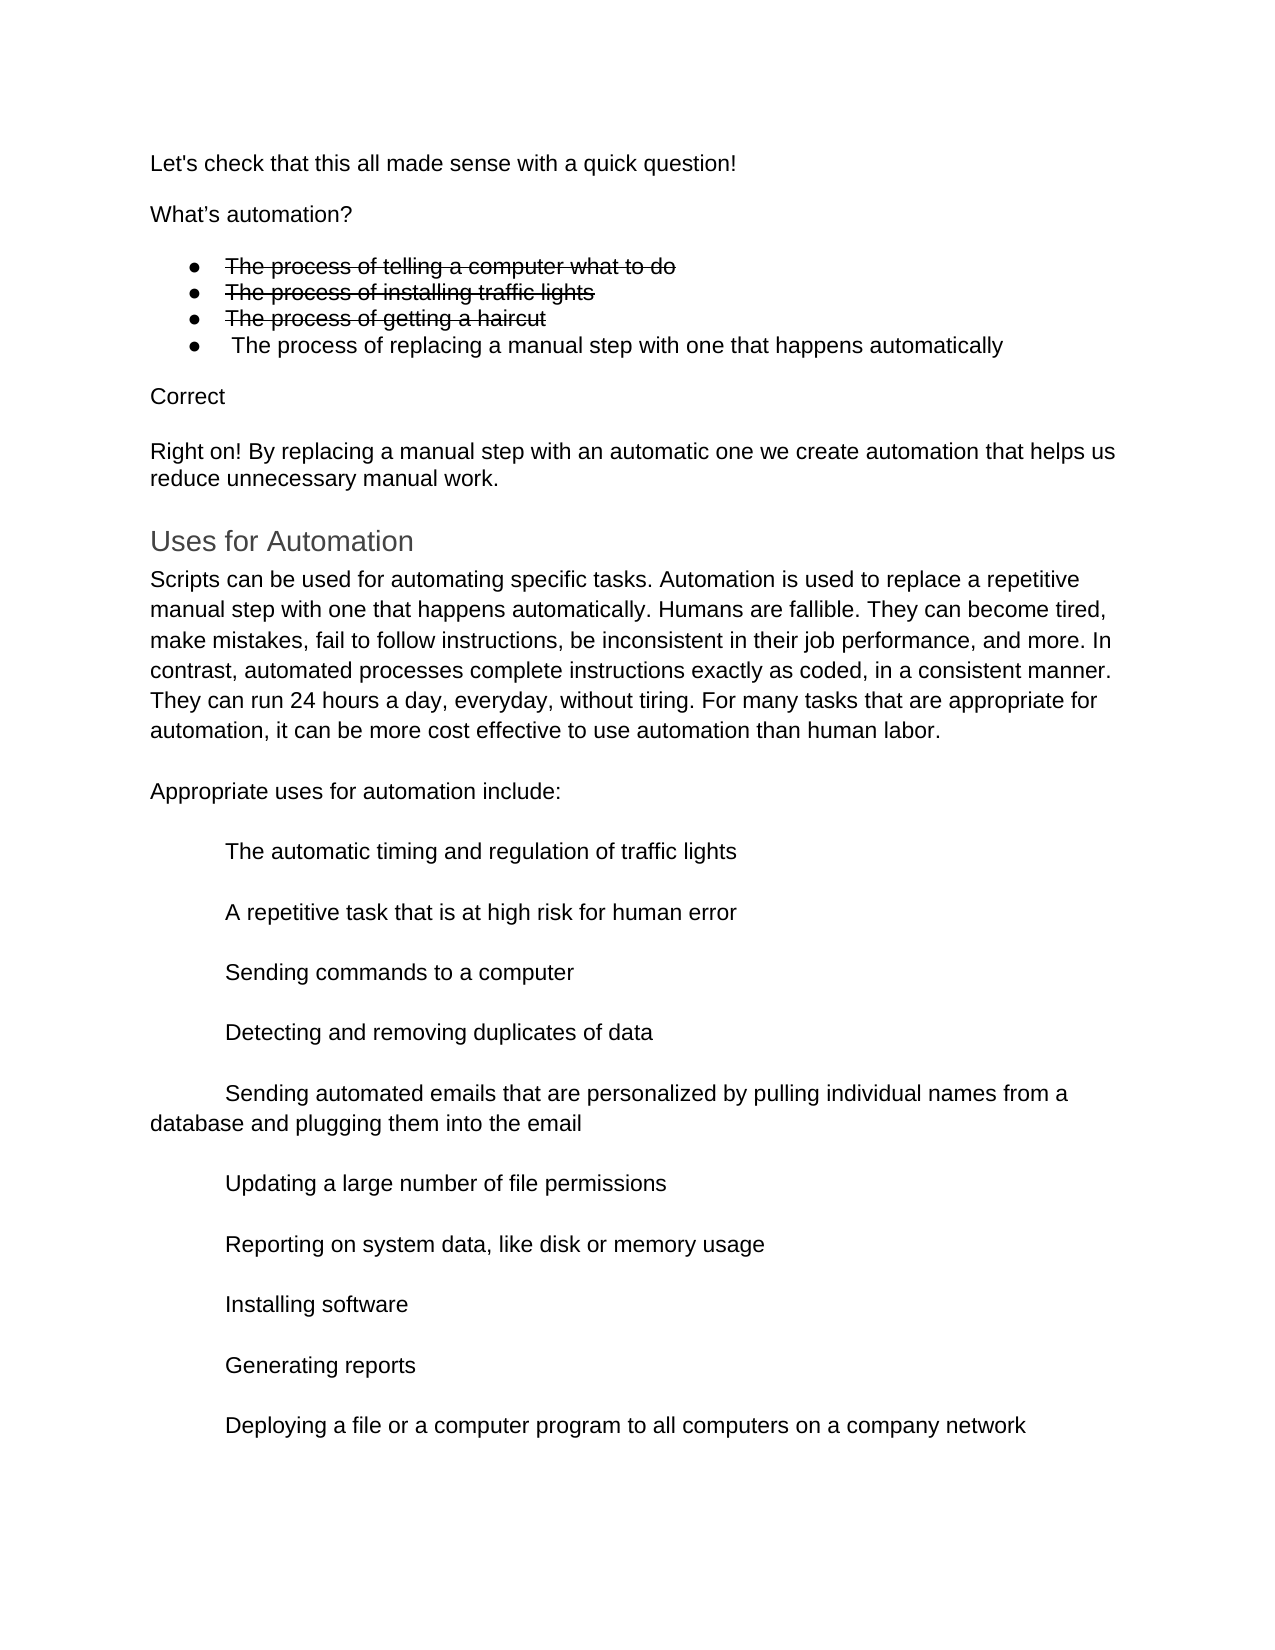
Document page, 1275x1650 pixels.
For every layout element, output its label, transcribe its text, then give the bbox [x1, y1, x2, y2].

text Right on! By replacing a manual step with an automatic one we create automation that helps us reduce unnecessary manual work. [150, 438, 1125, 491]
text Correct [150, 383, 1125, 409]
list The process of installing traffic lights [187, 279, 1125, 305]
text Detecting and removing duplicates of data [150, 1019, 1125, 1046]
text Let's check that this all made sense with a quick question! [150, 150, 1125, 176]
text The automatic timing and regulation of traffic lights [150, 838, 1125, 864]
text Deploying a file or a computer program to all computers on a company network [150, 1412, 1125, 1438]
text Generating reports [150, 1352, 1125, 1378]
text Scripts can be used for automating specific tasks. Automation is used to replace a repetitive manual step with one that happens automatically. Humans are fallible. They can become tired, make mistakes, fail to follow instructions, be inconsistent in their job performance, and more. In contrast, automated processes complete instructions exactly as coded, in a consistent manner. They can run 24 hours a day, everyday, without tiring. For many tasks that are appropriate for automation, it can be more cost effective to use automation than human labor. [150, 566, 1125, 744]
text Sending automated emails that are personalized by pulling individual names from a database and plugging them into the email [150, 1080, 1125, 1136]
text What’s automation? [150, 201, 1125, 228]
text Appropriate uses for automation include: [150, 778, 1125, 804]
list The process of getting a haircut [187, 305, 1125, 332]
text Updating a large number of file permissions [150, 1170, 1125, 1197]
text Sending commands to a computer [150, 959, 1125, 985]
subtitle Uses for Automation [150, 524, 1125, 558]
list The process of telling a computer what to do [187, 253, 1125, 279]
text A repetitive task that is at high risk for human error [150, 898, 1125, 925]
text Reporting on system data, like disk or memory usage [150, 1231, 1125, 1257]
text Installing software [150, 1291, 1125, 1318]
list The process of replacing a manual step with one that happens automatically [187, 332, 1125, 358]
